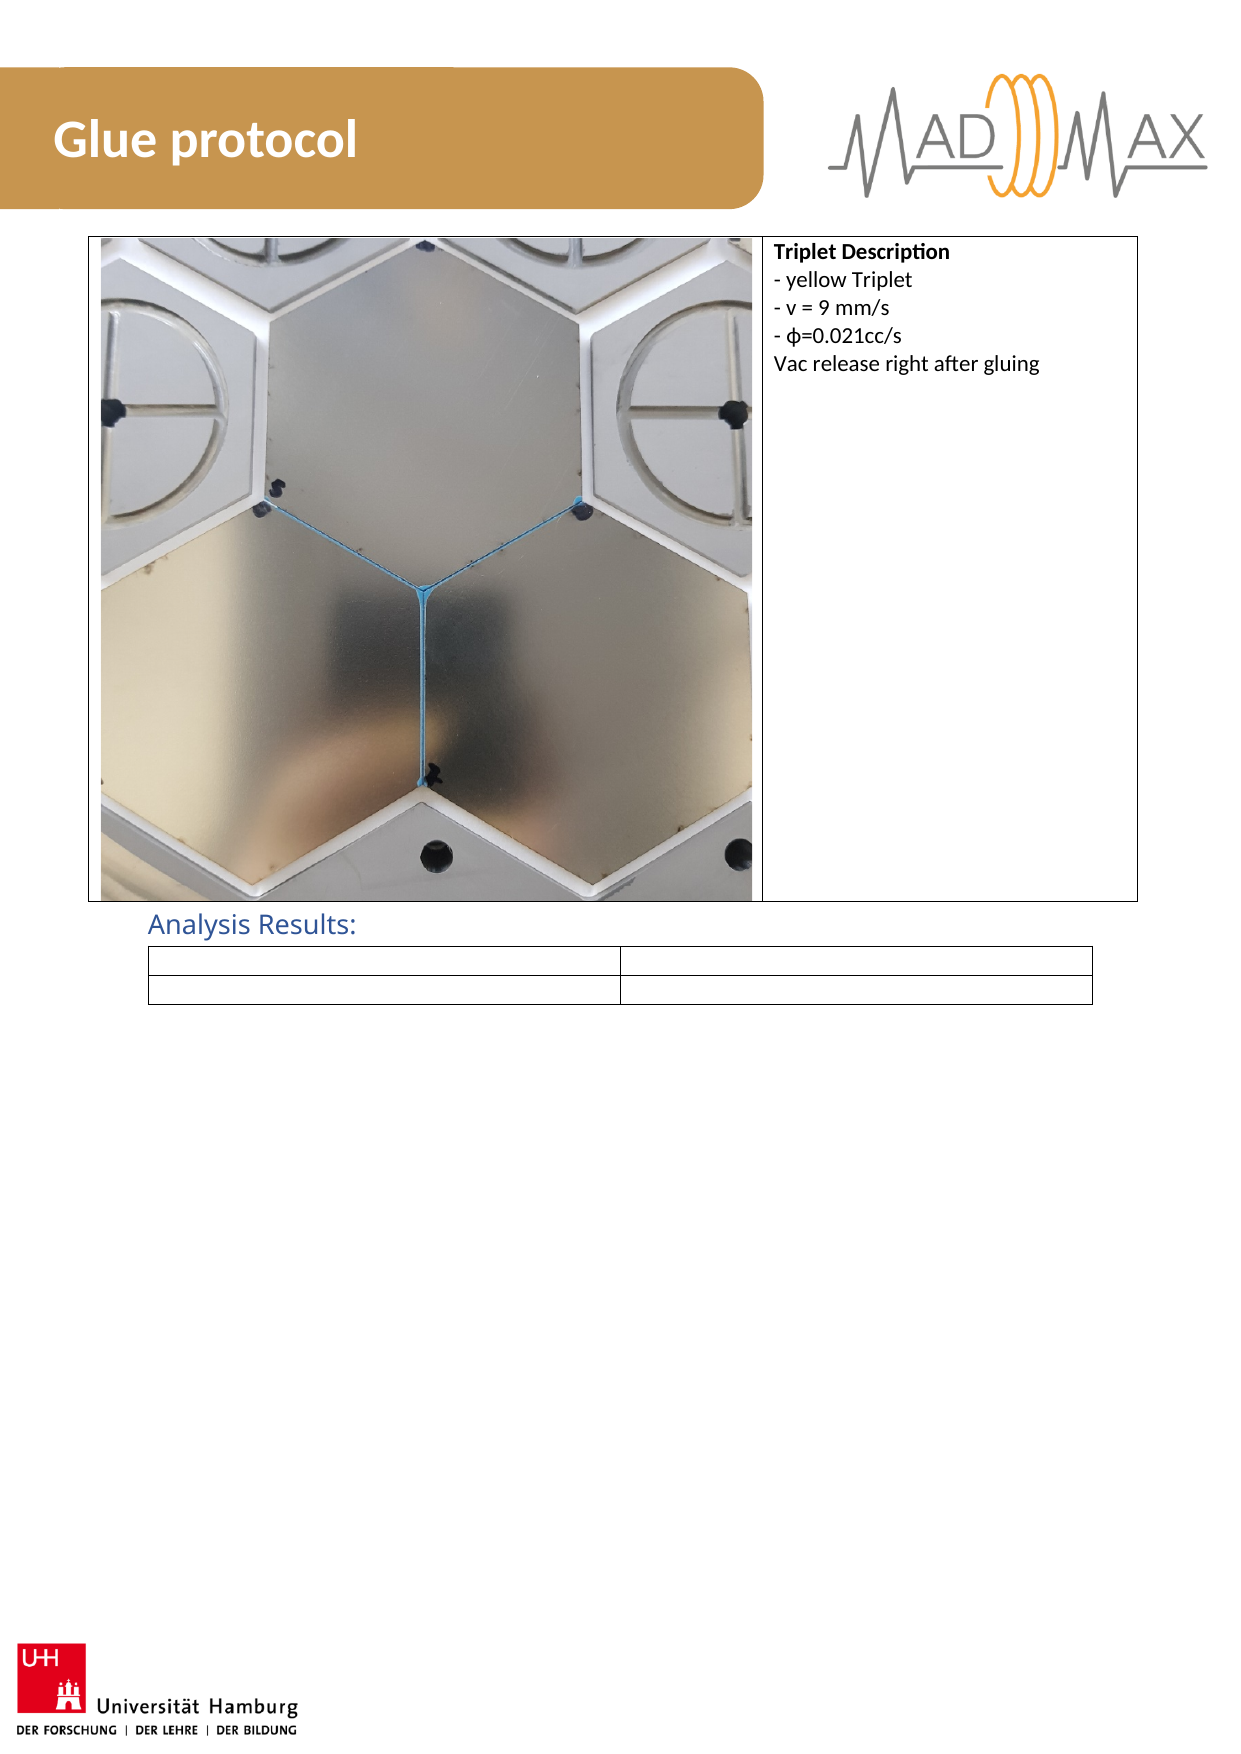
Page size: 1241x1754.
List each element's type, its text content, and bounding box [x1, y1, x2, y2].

table_cell [621, 976, 1092, 1004]
table_header [621, 947, 1092, 974]
table_cell [149, 976, 620, 1004]
subtitle Analysis Results: [148, 906, 1092, 943]
picture [815, 67, 1233, 211]
picture [0, 1635, 308, 1752]
table_cell Triplet Description - yellow Triplet - v = 9 mm/s - ϕ=0.021cc/s Vac release right after gluing [763, 237, 1137, 901]
table_cell [89, 237, 762, 901]
table_header [149, 947, 620, 974]
picture [101, 238, 753, 901]
